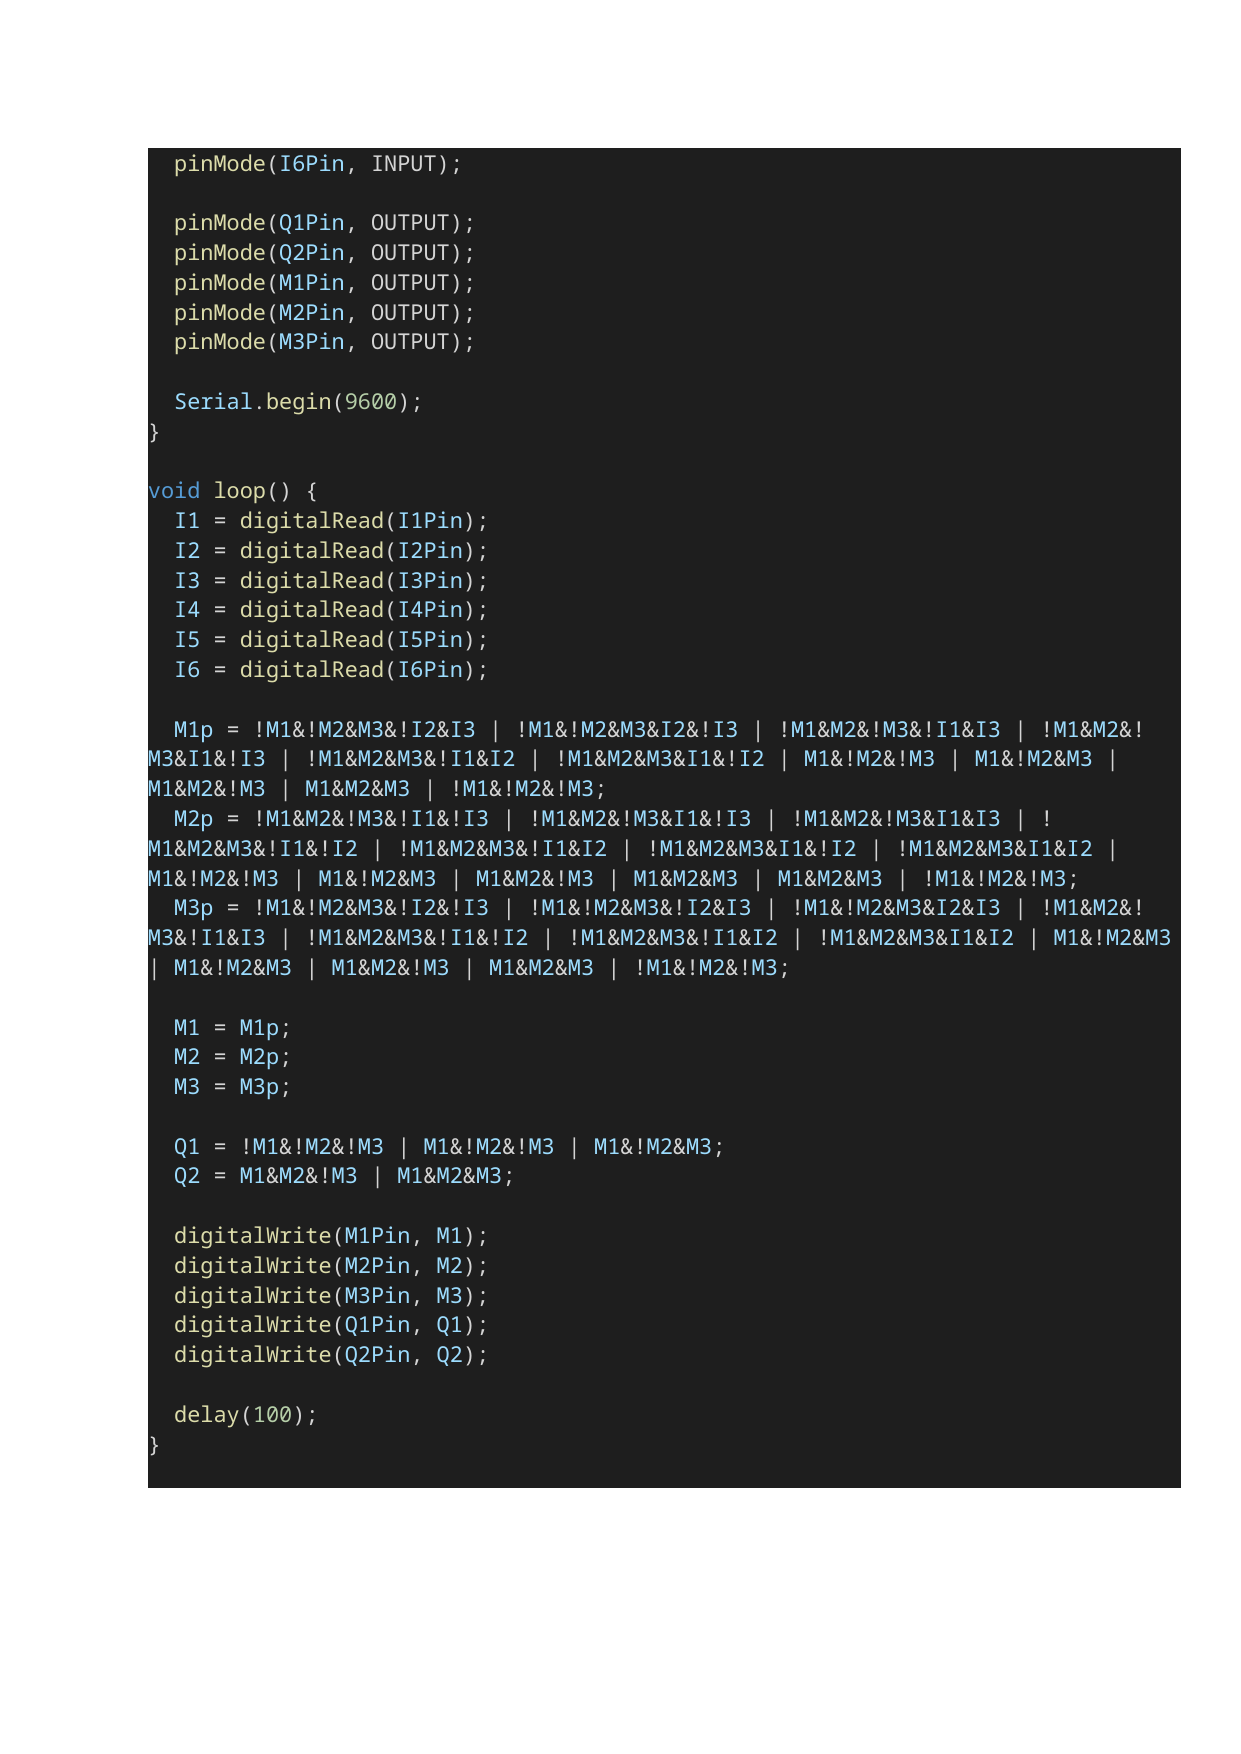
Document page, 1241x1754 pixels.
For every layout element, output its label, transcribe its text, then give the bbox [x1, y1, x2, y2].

text digitalWrite(Q2Pin, Q2); [148, 1339, 1181, 1369]
text M3 = M3p; [148, 1071, 1181, 1101]
text Q1 = !M1&!M2&!M3 | M1&!M2&!M3 | M1&!M2&M3; [148, 1131, 1181, 1161]
text } [148, 416, 1181, 446]
text void loop() { [148, 475, 1181, 505]
text M1 = M1p; [148, 1012, 1181, 1041]
text M3p = !M1&!M2&M3&!I2&!I3 | !M1&!M2&M3&!I2&I3 | !M1&!M2&M3&I2&I3 | !M1&M2&!M3&!I1&I3 | !M1&M2&M3&!I1&!I2 | !M1&M2&M3&!I1&I2 | !M1&M2&M3&I1&I2 | M1&!M2&M3 | M1&!M2&M3 | M1&M2&!M3 | M1&M2&M3 | !M1&!M2&!M3; [148, 892, 1181, 982]
text pinMode(Q1Pin, OUTPUT); [148, 207, 1181, 237]
text digitalWrite(Q1Pin, Q1); [148, 1309, 1181, 1339]
text M1p = !M1&!M2&M3&!I2&I3 | !M1&!M2&M3&I2&!I3 | !M1&M2&!M3&!I1&I3 | !M1&M2&!M3&I1&!I3 | !M1&M2&M3&!I1&I2 | !M1&M2&M3&I1&!I2 | M1&!M2&!M3 | M1&!M2&M3 | M1&M2&!M3 | M1&M2&M3 | !M1&!M2&!M3; [148, 714, 1181, 803]
text Q2 = M1&M2&!M3 | M1&M2&M3; [148, 1161, 1181, 1190]
text I1 = digitalRead(I1Pin); [148, 505, 1181, 535]
text M2p = !M1&M2&!M3&!I1&!I3 | !M1&M2&!M3&I1&!I3 | !M1&M2&!M3&I1&I3 | !M1&M2&M3&!I1&!I2 | !M1&M2&M3&!I1&I2 | !M1&M2&M3&I1&!I2 | !M1&M2&M3&I1&I2 | M1&!M2&!M3 | M1&!M2&M3 | M1&M2&!M3 | M1&M2&M3 | M1&M2&M3 | !M1&!M2&!M3; [148, 803, 1181, 892]
text pinMode(I6Pin, INPUT); [148, 148, 1181, 177]
text digitalWrite(M2Pin, M2); [148, 1250, 1181, 1280]
text pinMode(M2Pin, OUTPUT); [148, 297, 1181, 326]
text I3 = digitalRead(I3Pin); [148, 565, 1181, 594]
text pinMode(M1Pin, OUTPUT); [148, 267, 1181, 297]
text pinMode(Q2Pin, OUTPUT); [148, 237, 1181, 267]
text delay(100); [148, 1399, 1181, 1429]
text M2 = M2p; [148, 1041, 1181, 1071]
text } [148, 1429, 1181, 1458]
text digitalWrite(M3Pin, M3); [148, 1280, 1181, 1309]
text I5 = digitalRead(I5Pin); [148, 624, 1181, 654]
text digitalWrite(M1Pin, M1); [148, 1220, 1181, 1250]
text I6 = digitalRead(I6Pin); [148, 654, 1181, 684]
text I2 = digitalRead(I2Pin); [148, 535, 1181, 565]
text I4 = digitalRead(I4Pin); [148, 594, 1181, 624]
text Serial.begin(9600); [148, 386, 1181, 416]
text pinMode(M3Pin, OUTPUT); [148, 326, 1181, 356]
